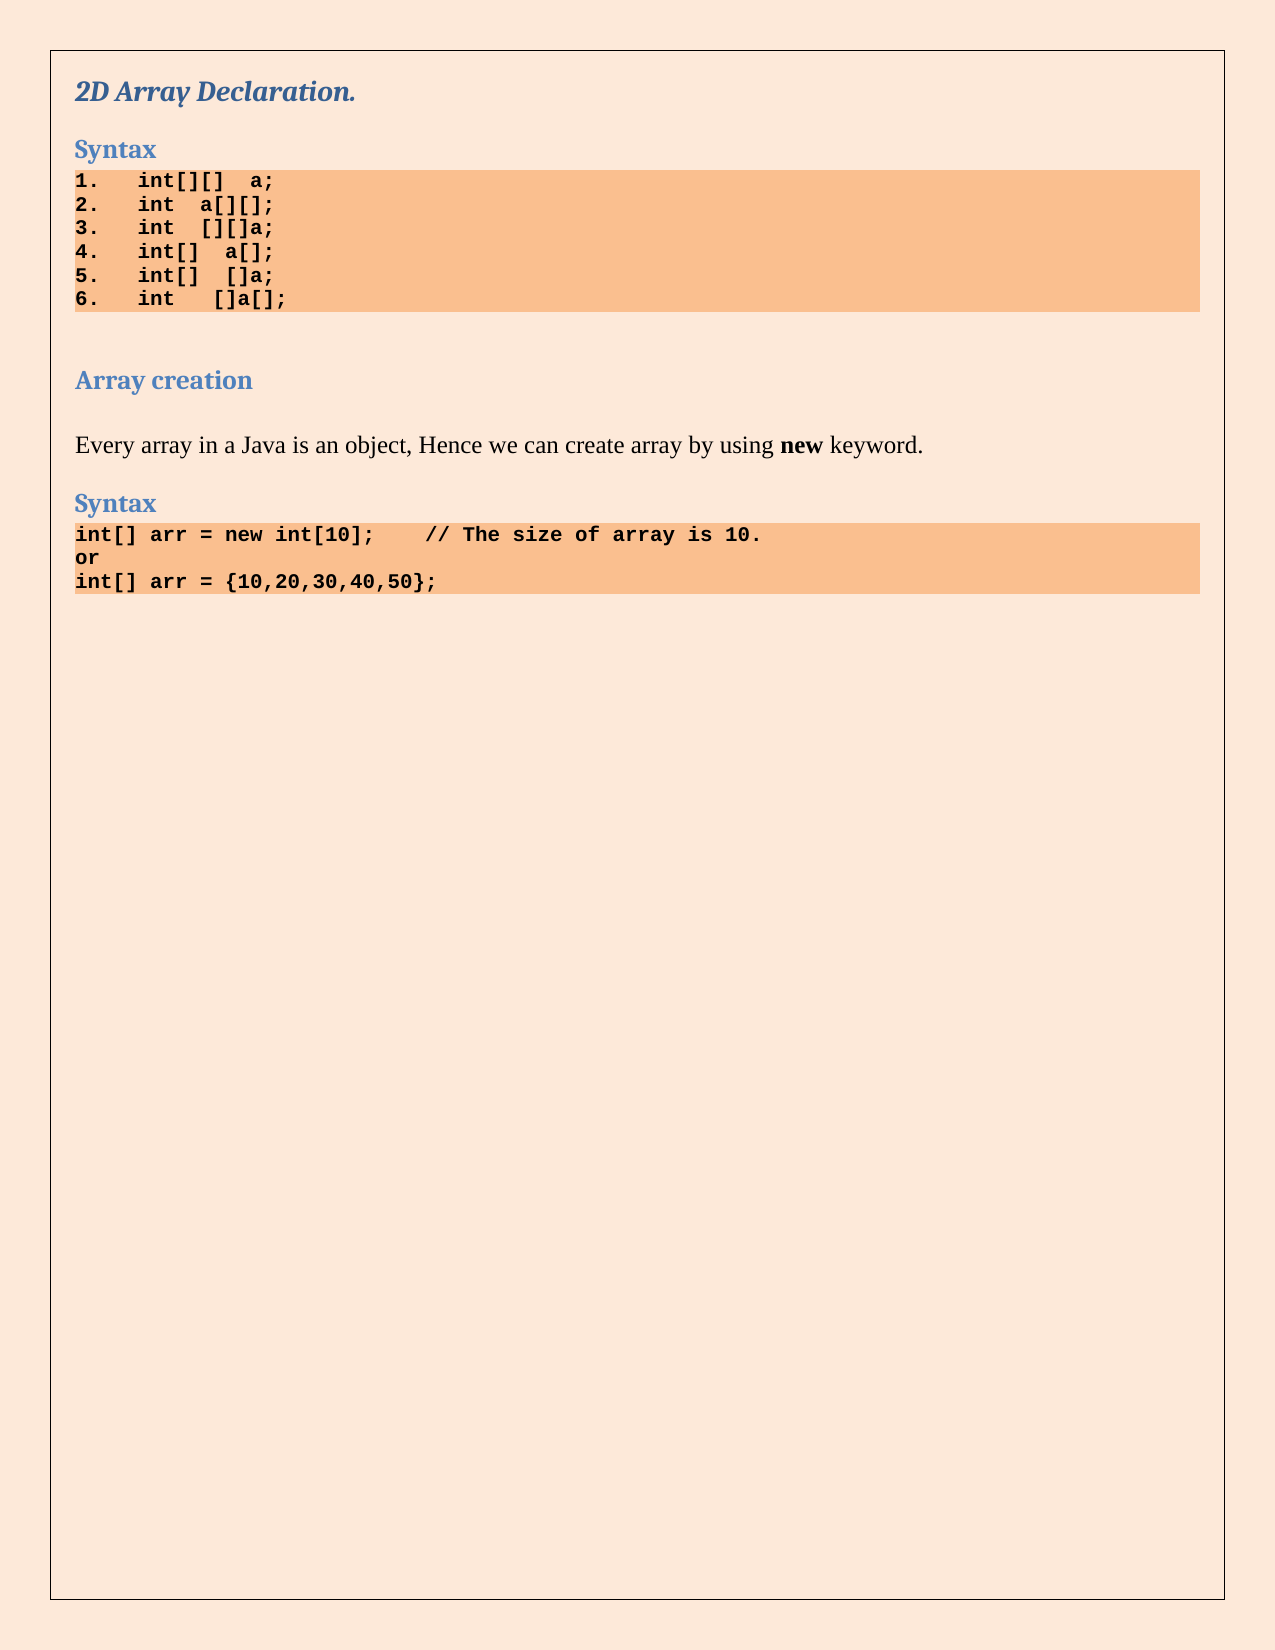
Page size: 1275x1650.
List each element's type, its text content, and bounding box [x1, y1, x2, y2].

text int[] arr = new int[10]; // The size of array is 10. [75, 523, 1200, 547]
text 3. int [][]a; [75, 217, 1200, 241]
text 6. int []a[]; [75, 288, 1200, 312]
text 1. int[][] a; [75, 170, 1200, 194]
text 2. int a[][]; [75, 194, 1200, 217]
subtitle Syntax [75, 488, 1200, 519]
text 5. int[] []a; [75, 265, 1200, 288]
text Every array in a Java is an object, Hence we can create array by using new keyword. [75, 430, 1200, 459]
text or [75, 547, 1200, 571]
subtitle 2D Array Declaration. [75, 75, 1200, 108]
subtitle Syntax [75, 134, 1200, 166]
text 4. int[] a[]; [75, 241, 1200, 265]
subtitle Array creation [75, 365, 1200, 396]
text int[] arr = {10,20,30,40,50}; [75, 571, 1200, 594]
